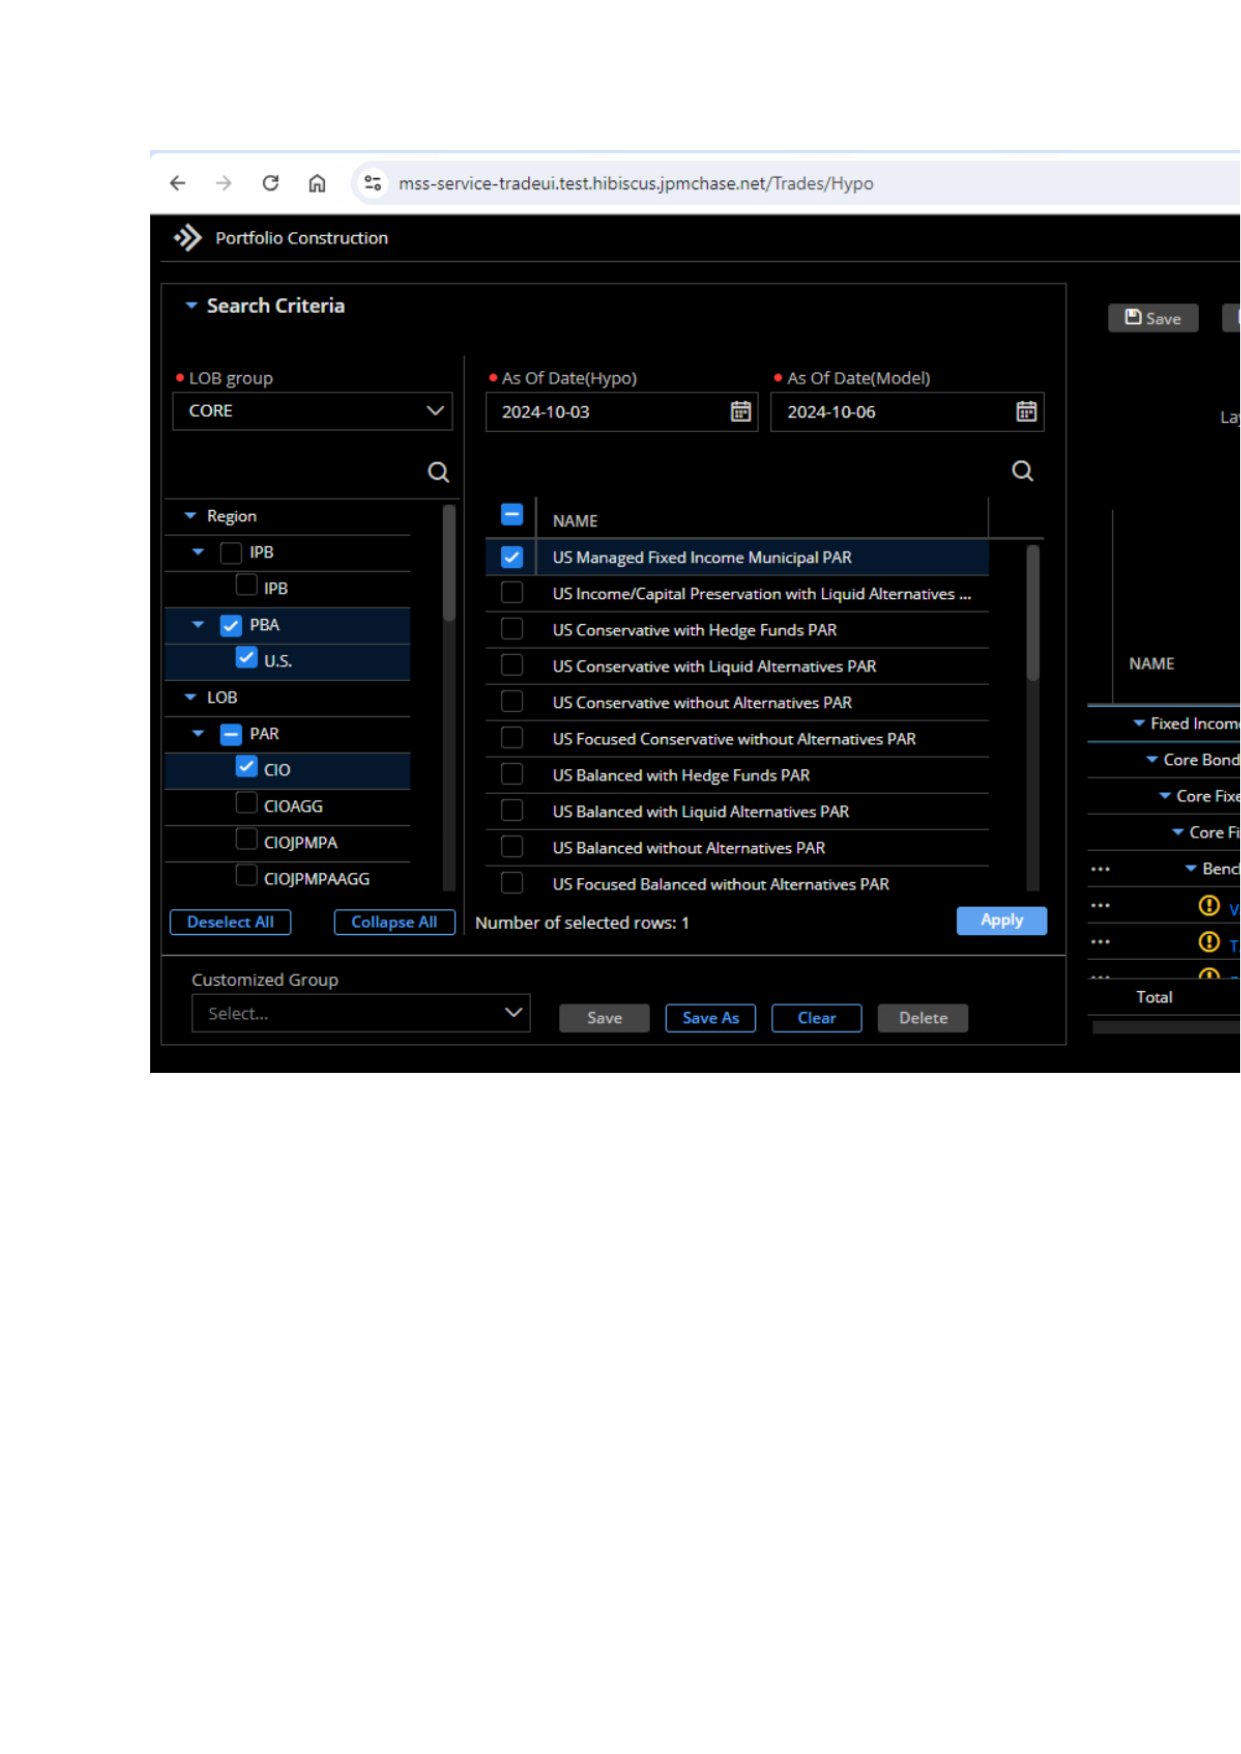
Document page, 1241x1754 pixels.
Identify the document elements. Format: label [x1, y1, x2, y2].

picture [150, 150, 1241, 1073]
